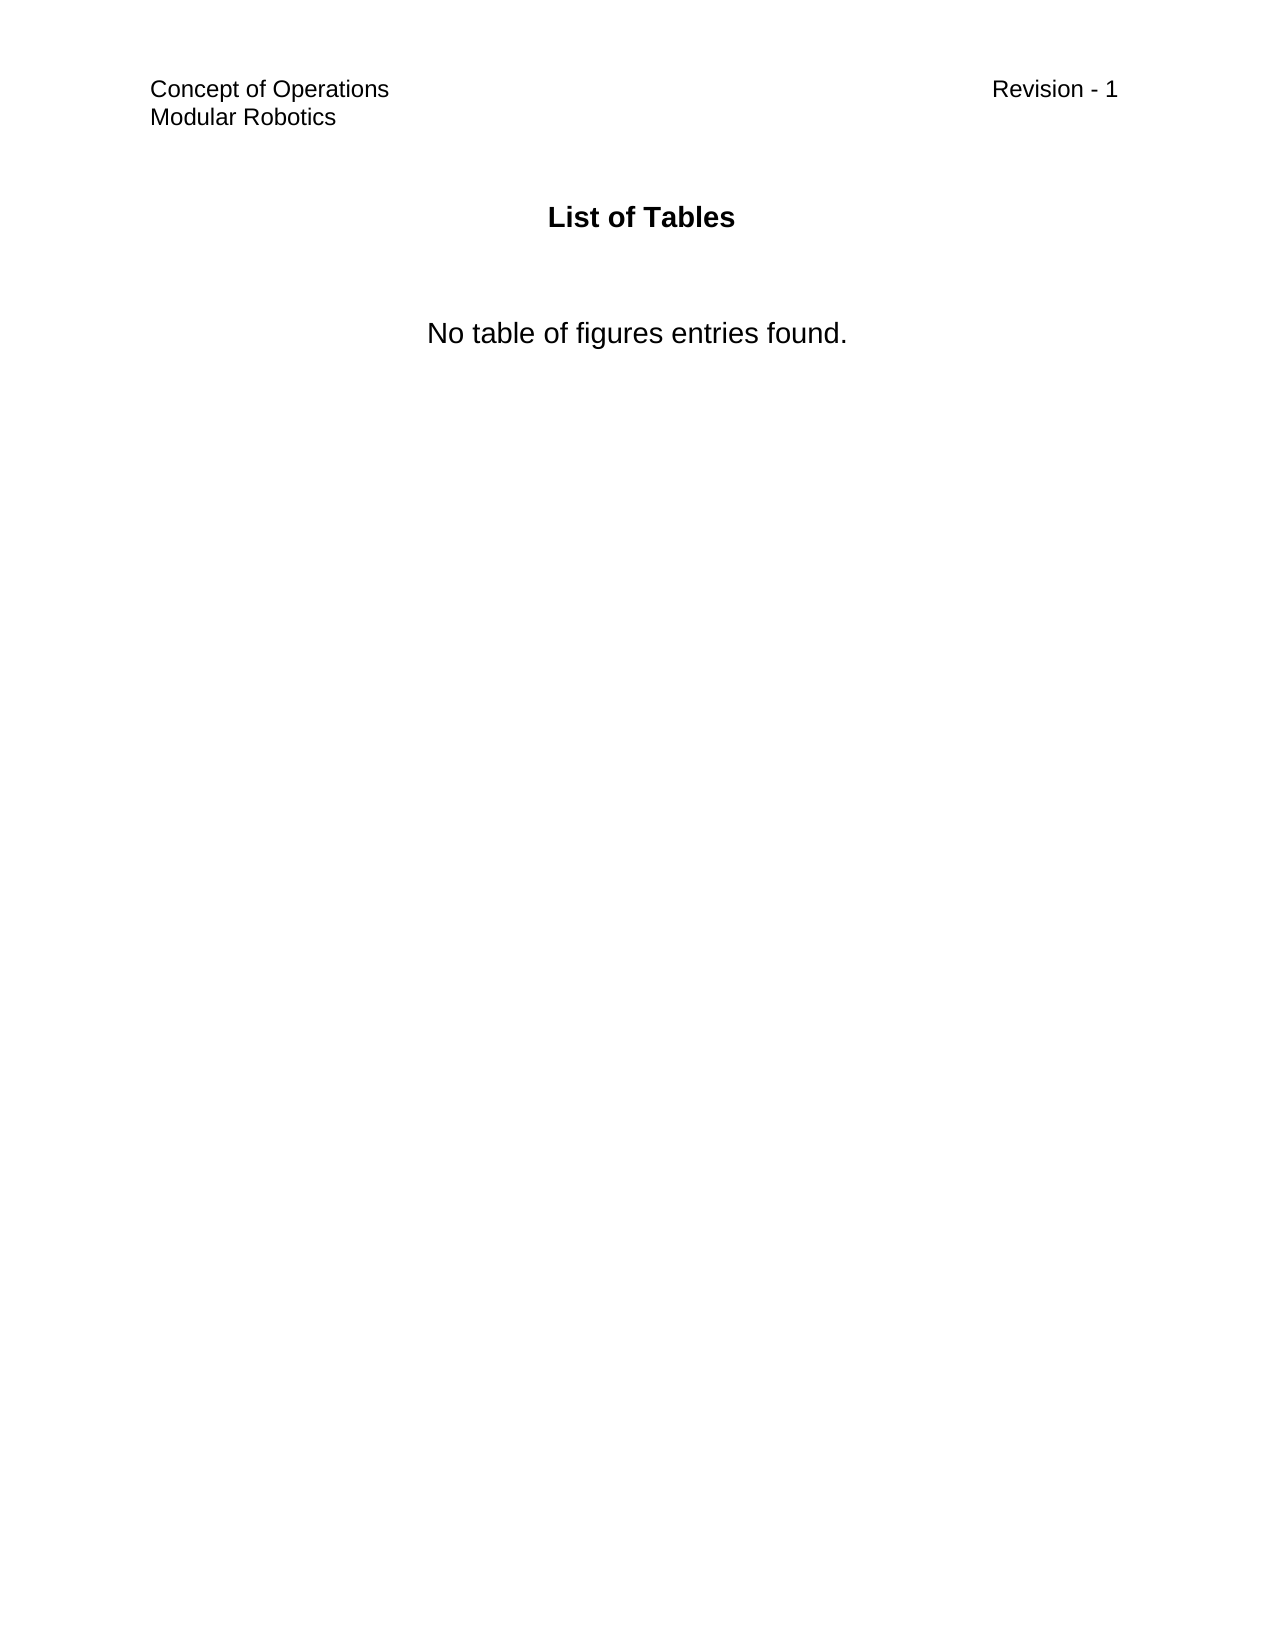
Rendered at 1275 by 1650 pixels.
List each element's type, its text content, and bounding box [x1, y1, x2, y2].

subtitle No table of figures entries found. [150, 316, 1125, 350]
subtitle List of Tables [150, 200, 1125, 233]
